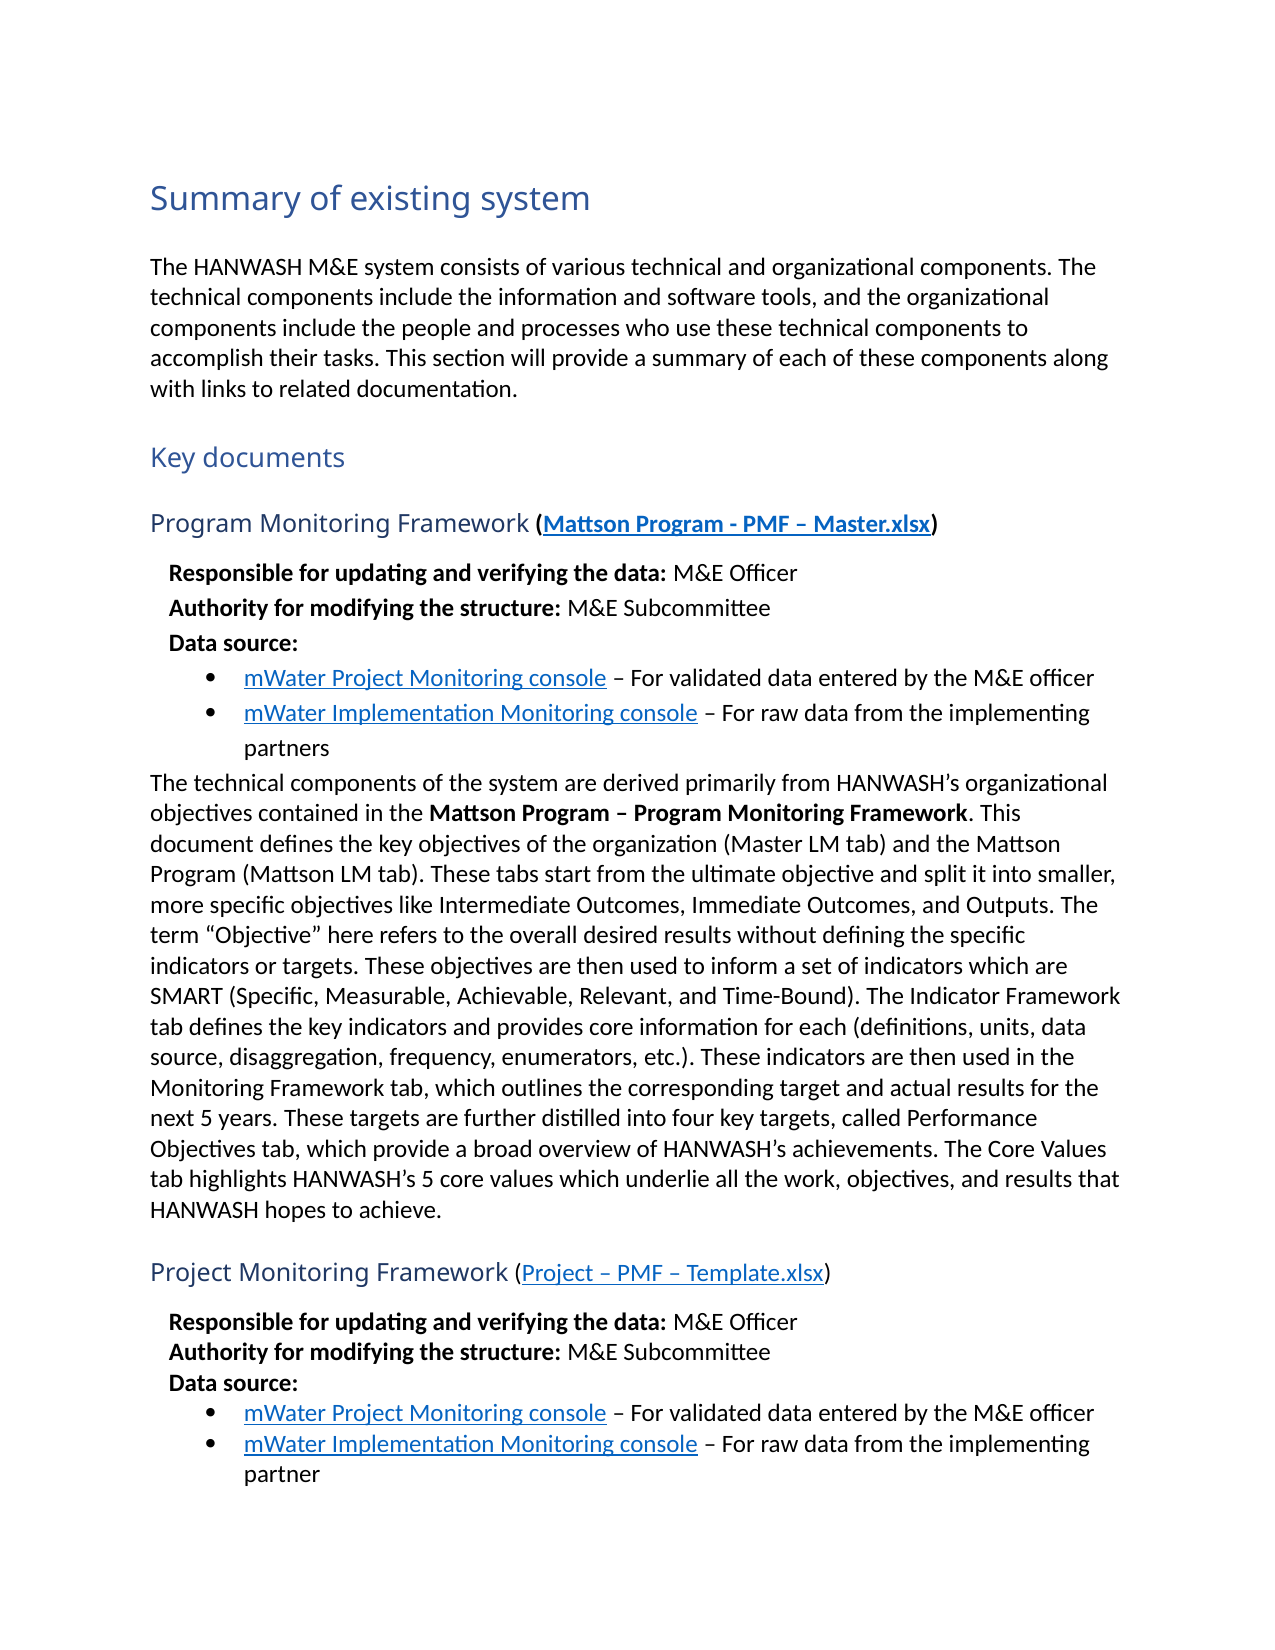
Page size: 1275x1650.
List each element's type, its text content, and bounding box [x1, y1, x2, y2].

text Authority for modifying the structure: M&E Subcommittee [169, 592, 1125, 622]
subtitle Summary of existing system [150, 175, 1125, 220]
text Data source: [169, 627, 1125, 657]
list mWater Project Monitoring console – For validated data entered by the M&E officer [206, 1398, 1125, 1428]
list mWater Implementation Monitoring console – For raw data from the implementing partners [206, 697, 1125, 762]
text Authority for modifying the structure: M&E Subcommittee [169, 1337, 1125, 1367]
text The technical components of the system are derived primarily from HANWASH’s organizational objectives contained in the Mattson Program – Program Monitoring Framework. This document defines the key objectives of the organization (Master LM tab) and the Mattson Program (Mattson LM tab). These tabs start from the ultimate objective and split it into smaller, more specific objectives like Intermediate Outcomes, Immediate Outcomes, and Outputs. The term “Objective” here refers to the overall desired results without defining the specific indicators or targets. These objectives are then used to inform a set of indicators which are SMART (Specific, Measurable, Achievable, Relevant, and Time-Bound). The Indicator Framework tab defines the key indicators and provides core information for each (definitions, units, data source, disaggregation, frequency, enumerators, etc.). These indicators are then used in the Monitoring Framework tab, which outlines the corresponding target and actual results for the next 5 years. These targets are further distilled into four key targets, called Performance Objectives tab, which provide a broad overview of HANWASH’s achievements. The Core Values tab highlights HANWASH’s 5 core values which underlie all the work, objectives, and results that HANWASH hopes to achieve. [150, 767, 1125, 1224]
text Responsible for updating and verifying the data: M&E Officer [169, 1306, 1125, 1337]
list mWater Implementation Monitoring console – For raw data from the implementing partner [206, 1428, 1125, 1489]
text Project Monitoring Framework (Project – PMF – Template.xlsx) [150, 1255, 1125, 1289]
text The HANWASH M&E system consists of various technical and organizational components. The technical components include the information and software tools, and the organizational components include the people and processes who use these technical components to accomplish their tasks. This section will provide a summary of each of these components along with links to related documentation. [150, 251, 1125, 403]
subtitle Key documents [150, 438, 1125, 475]
text Data source: [169, 1367, 1125, 1398]
list mWater Project Monitoring console – For validated data entered by the M&E officer [206, 662, 1125, 692]
text Program Monitoring Framework (Mattson Program - PMF – Master.xlsx) [150, 506, 1125, 540]
text Responsible for updating and verifying the data: M&E Officer [169, 557, 1125, 587]
